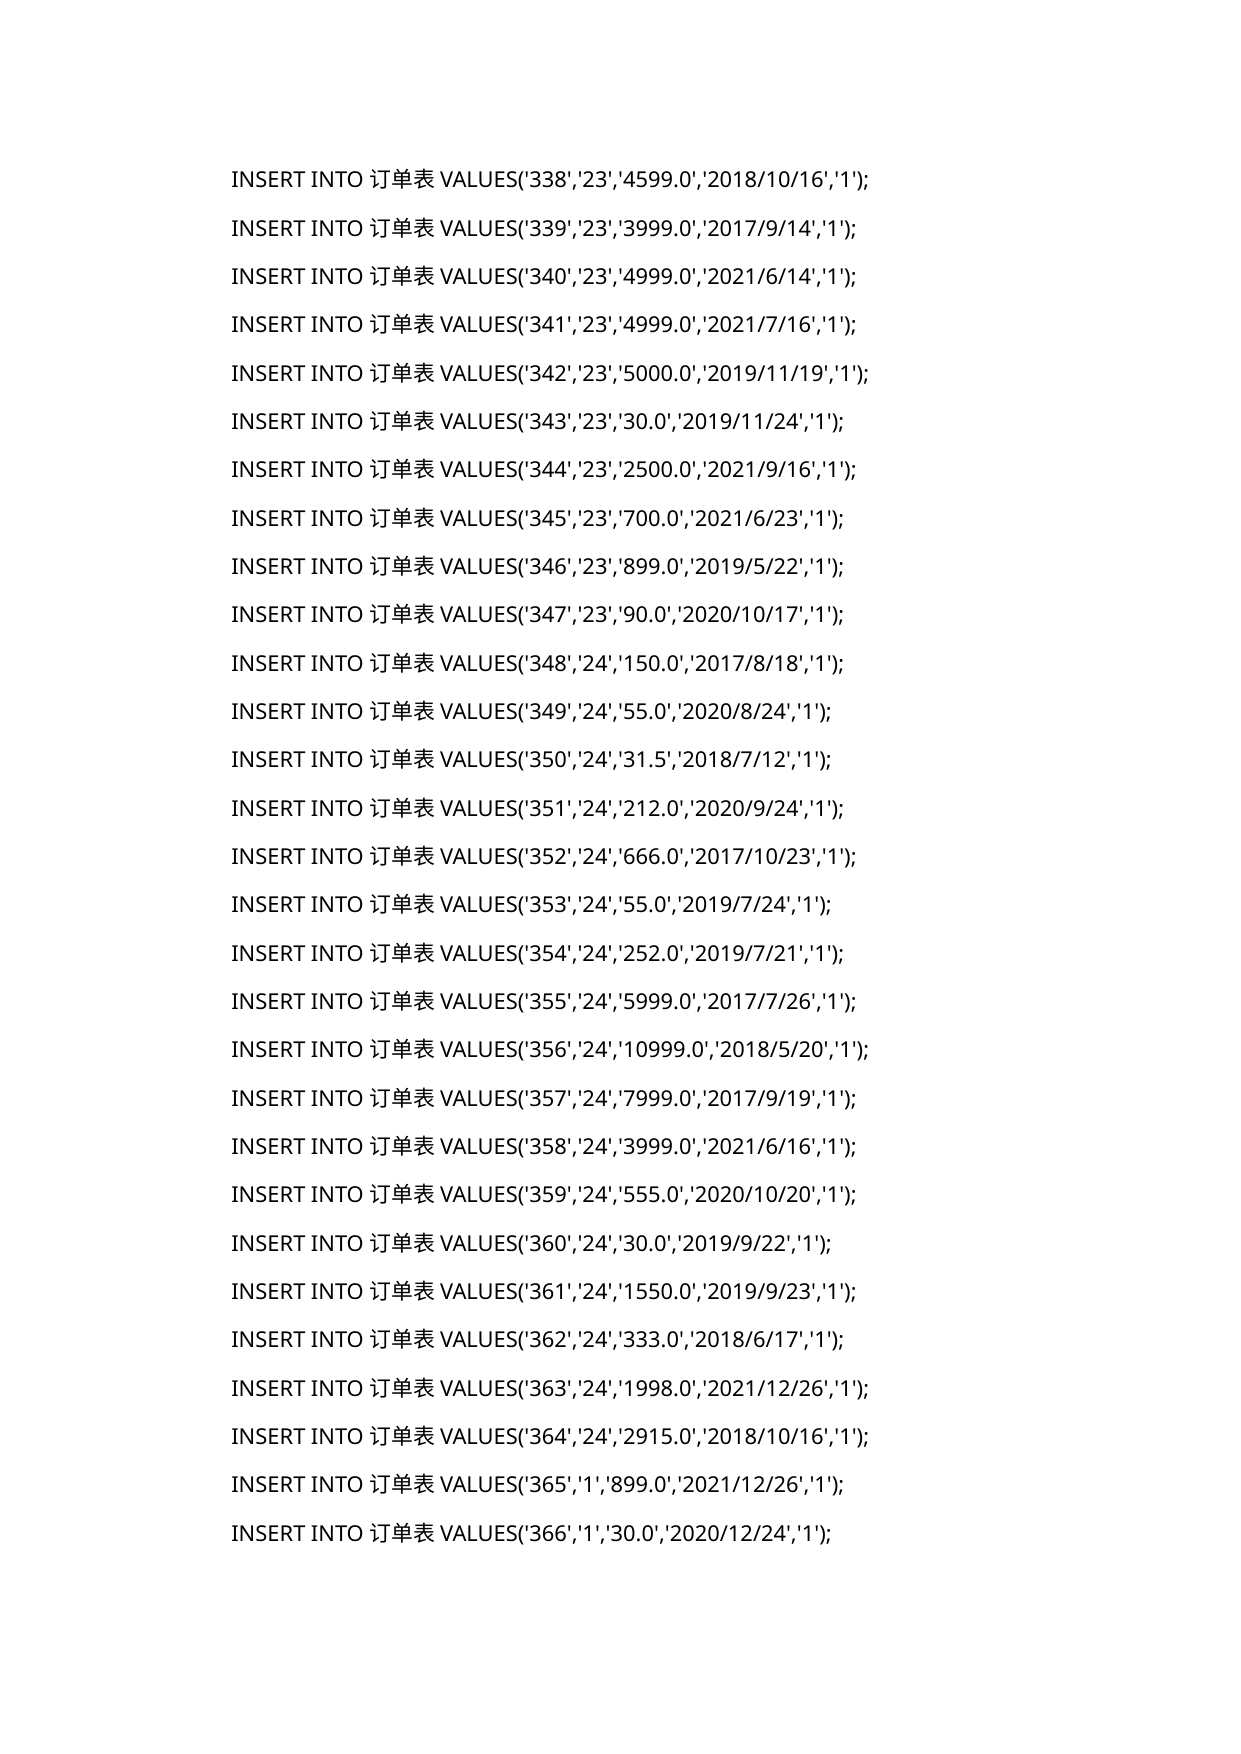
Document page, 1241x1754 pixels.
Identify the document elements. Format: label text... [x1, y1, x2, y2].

text INSERT INTO 订单表 VALUES('351','24','212.0','2020/9/24','1'); [187, 790, 1053, 823]
text INSERT INTO 订单表 VALUES('358','24','3999.0','2021/6/16','1'); [187, 1129, 1053, 1161]
text INSERT INTO 订单表 VALUES('341','23','4999.0','2021/7/16','1'); [187, 307, 1053, 339]
text INSERT INTO 订单表 VALUES('356','24','10999.0','2018/5/20','1'); [187, 1032, 1053, 1064]
text INSERT INTO 订单表 VALUES('346','23','899.0','2019/5/22','1'); [187, 549, 1053, 581]
text INSERT INTO 订单表 VALUES('345','23','700.0','2021/6/23','1'); [187, 500, 1053, 533]
text INSERT INTO 订单表 VALUES('343','23','30.0','2019/11/24','1'); [187, 404, 1053, 436]
text INSERT INTO 订单表 VALUES('362','24','333.0','2018/6/17','1'); [187, 1322, 1053, 1354]
text INSERT INTO 订单表 VALUES('357','24','7999.0','2017/9/19','1'); [187, 1080, 1053, 1113]
text INSERT INTO 订单表 VALUES('360','24','30.0','2019/9/22','1'); [187, 1225, 1053, 1258]
text INSERT INTO 订单表 VALUES('339','23','3999.0','2017/9/14','1'); [187, 210, 1053, 243]
text INSERT INTO 订单表 VALUES('348','24','150.0','2017/8/18','1'); [187, 645, 1053, 678]
text INSERT INTO 订单表 VALUES('342','23','5000.0','2019/11/19','1'); [187, 355, 1053, 388]
text INSERT INTO 订单表 VALUES('364','24','2915.0','2018/10/16','1'); [187, 1419, 1053, 1451]
text INSERT INTO 订单表 VALUES('361','24','1550.0','2019/9/23','1'); [187, 1274, 1053, 1306]
text INSERT INTO 订单表 VALUES('338','23','4599.0','2018/10/16','1'); [187, 162, 1053, 194]
text INSERT INTO 订单表 VALUES('366','1','30.0','2020/12/24','1'); [187, 1515, 1053, 1548]
text INSERT INTO 订单表 VALUES('344','23','2500.0','2021/9/16','1'); [187, 452, 1053, 484]
text INSERT INTO 订单表 VALUES('353','24','55.0','2019/7/24','1'); [187, 887, 1053, 919]
text INSERT INTO 订单表 VALUES('363','24','1998.0','2021/12/26','1'); [187, 1370, 1053, 1403]
text INSERT INTO 订单表 VALUES('350','24','31.5','2018/7/12','1'); [187, 742, 1053, 774]
text INSERT INTO 订单表 VALUES('365','1','899.0','2021/12/26','1'); [187, 1467, 1053, 1499]
text INSERT INTO 订单表 VALUES('355','24','5999.0','2017/7/26','1'); [187, 984, 1053, 1016]
text INSERT INTO 订单表 VALUES('347','23','90.0','2020/10/17','1'); [187, 597, 1053, 629]
text INSERT INTO 订单表 VALUES('349','24','55.0','2020/8/24','1'); [187, 694, 1053, 726]
text INSERT INTO 订单表 VALUES('352','24','666.0','2017/10/23','1'); [187, 839, 1053, 871]
text INSERT INTO 订单表 VALUES('359','24','555.0','2020/10/20','1'); [187, 1177, 1053, 1209]
text INSERT INTO 订单表 VALUES('340','23','4999.0','2021/6/14','1'); [187, 259, 1053, 291]
text INSERT INTO 订单表 VALUES('354','24','252.0','2019/7/21','1'); [187, 935, 1053, 968]
